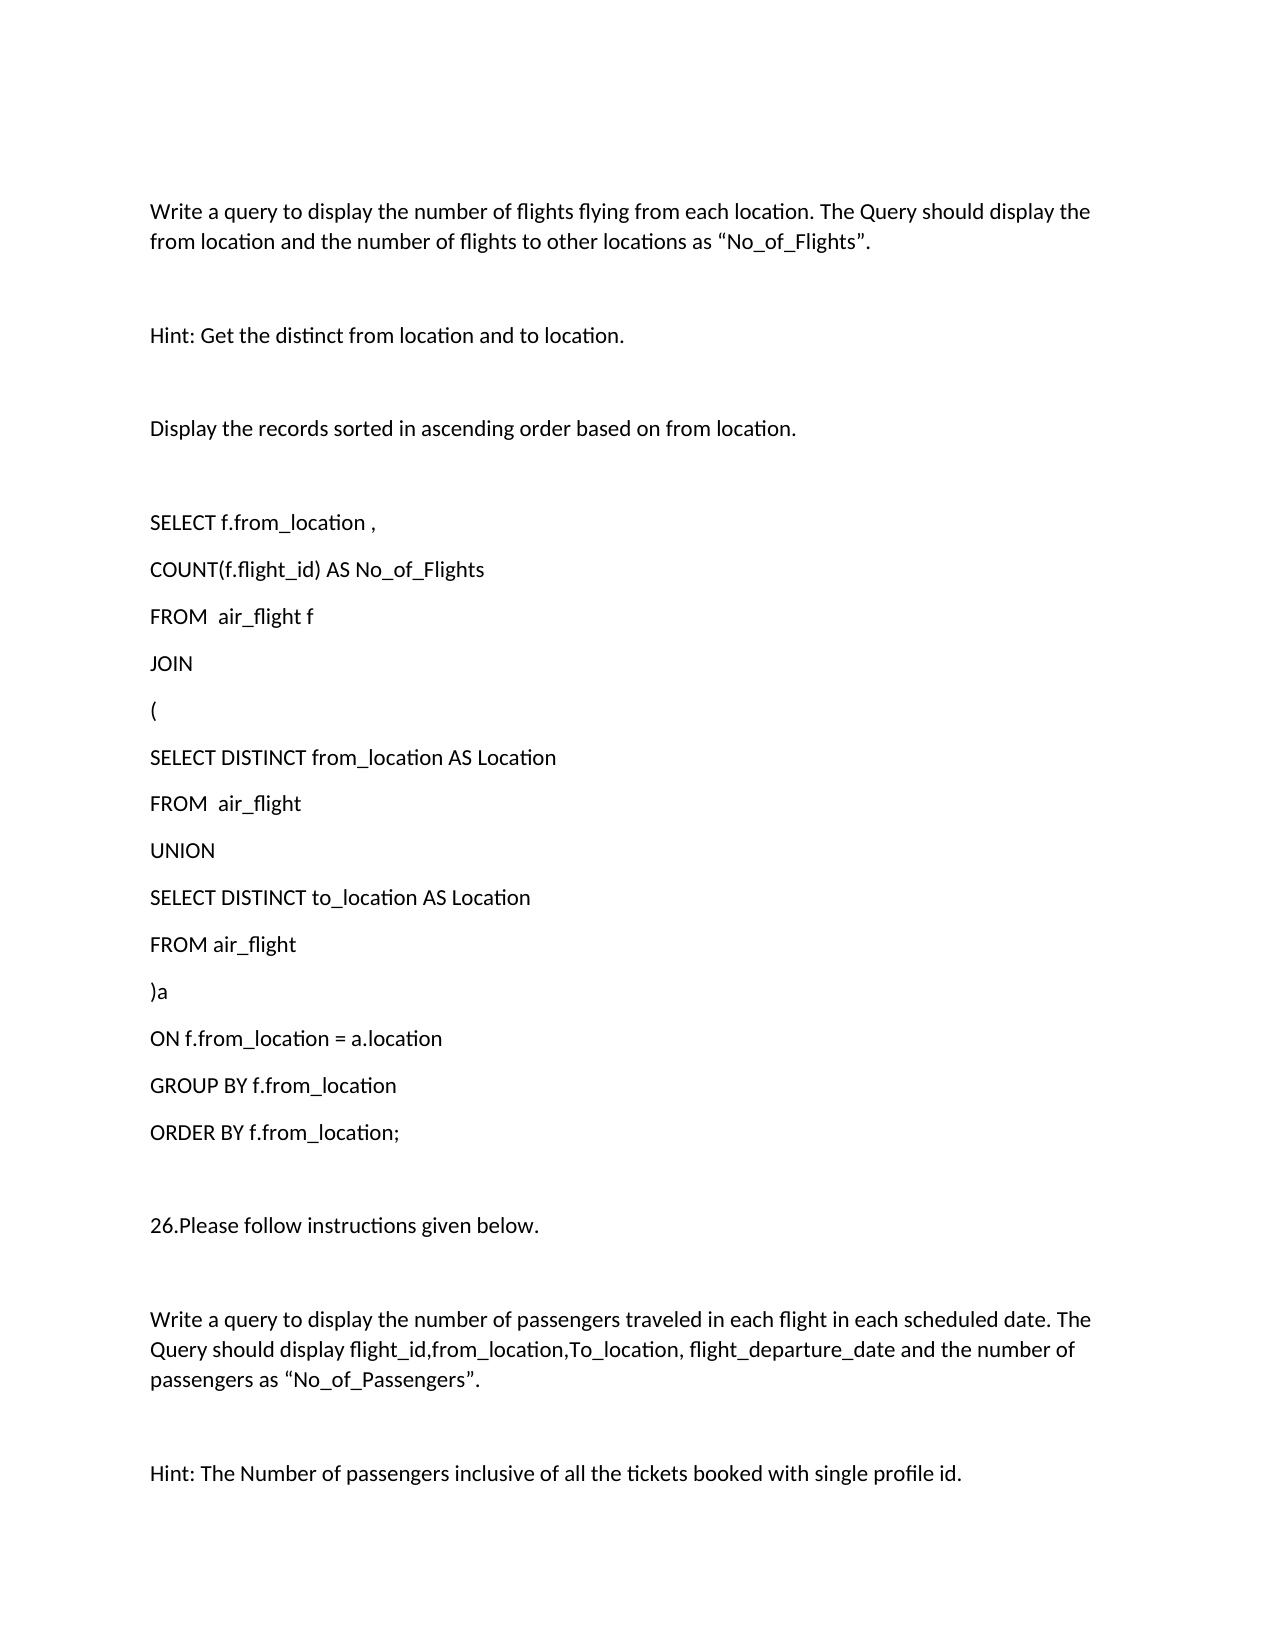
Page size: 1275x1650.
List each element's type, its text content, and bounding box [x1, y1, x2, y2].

text )a [150, 977, 1125, 1005]
text SELECT DISTINCT from_location AS Location [150, 743, 1125, 771]
text FROM air_flight [150, 930, 1125, 958]
text COUNT(f.flight_id) AS No_of_Flights [150, 555, 1125, 583]
text Display the records sorted in ascending order based on from location. [150, 414, 1125, 443]
text Write a query to display the number of passengers traveled in each flight in each scheduled date. The Query should display flight_id,from_location,To_location, flight_departure_date and the number of passengers as “No_of_Passengers”. [150, 1305, 1125, 1394]
text Hint: Get the distinct from location and to location. [150, 321, 1125, 349]
text ( [150, 696, 1125, 724]
text JOIN [150, 649, 1125, 677]
text UNION [150, 836, 1125, 864]
text ON f.from_location = a.location [150, 1024, 1125, 1052]
text 26.Please follow instructions given below. [150, 1211, 1125, 1239]
text SELECT f.from_location , [150, 508, 1125, 536]
text GROUP BY f.from_location [150, 1071, 1125, 1099]
text FROM air_flight [150, 789, 1125, 818]
text SELECT DISTINCT to_location AS Location [150, 883, 1125, 911]
text ORDER BY f.from_location; [150, 1118, 1125, 1146]
text FROM air_flight f [150, 602, 1125, 630]
text Write a query to display the number of flights flying from each location. The Query should display the from location and the number of flights to other locations as “No_of_Flights”. [150, 197, 1125, 255]
text Hint: The Number of passengers inclusive of all the tickets booked with single profile id. [150, 1459, 1125, 1487]
